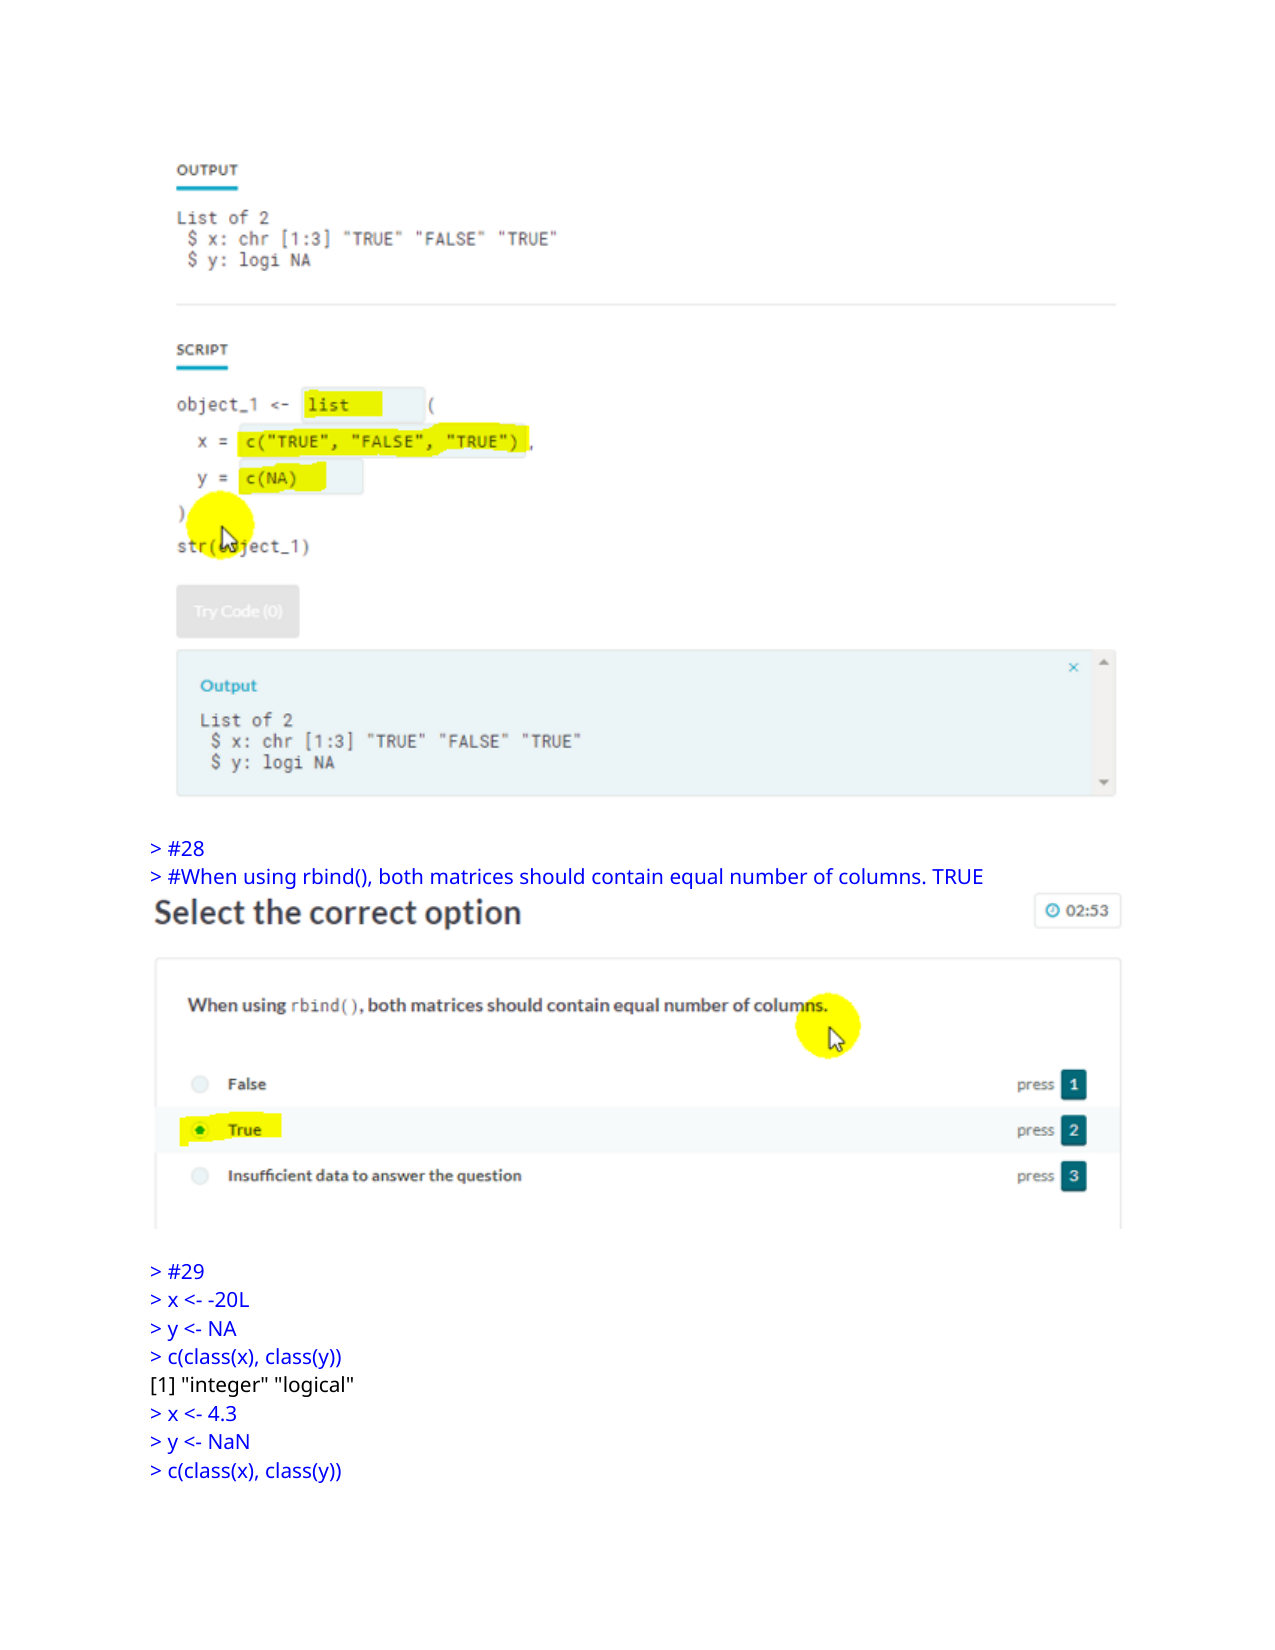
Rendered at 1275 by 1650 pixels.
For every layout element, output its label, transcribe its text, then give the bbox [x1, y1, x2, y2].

text > #29 [150, 1257, 1125, 1285]
text > y <- NaN [150, 1427, 1125, 1456]
text [1] "integer" "logical" [150, 1371, 1125, 1399]
text > c(class(x), class(y)) [150, 1342, 1125, 1371]
picture [150, 150, 1125, 806]
text > x <- -20L [150, 1285, 1125, 1314]
text > c(class(x), class(y)) [150, 1456, 1125, 1484]
text > #28 [150, 834, 1125, 862]
text > #When using rbind(), both matrices should contain equal number of columns. TRUE [150, 862, 1125, 890]
picture [150, 890, 1125, 1229]
text > x <- 4.3 [150, 1399, 1125, 1427]
text > y <- NA [150, 1314, 1125, 1342]
